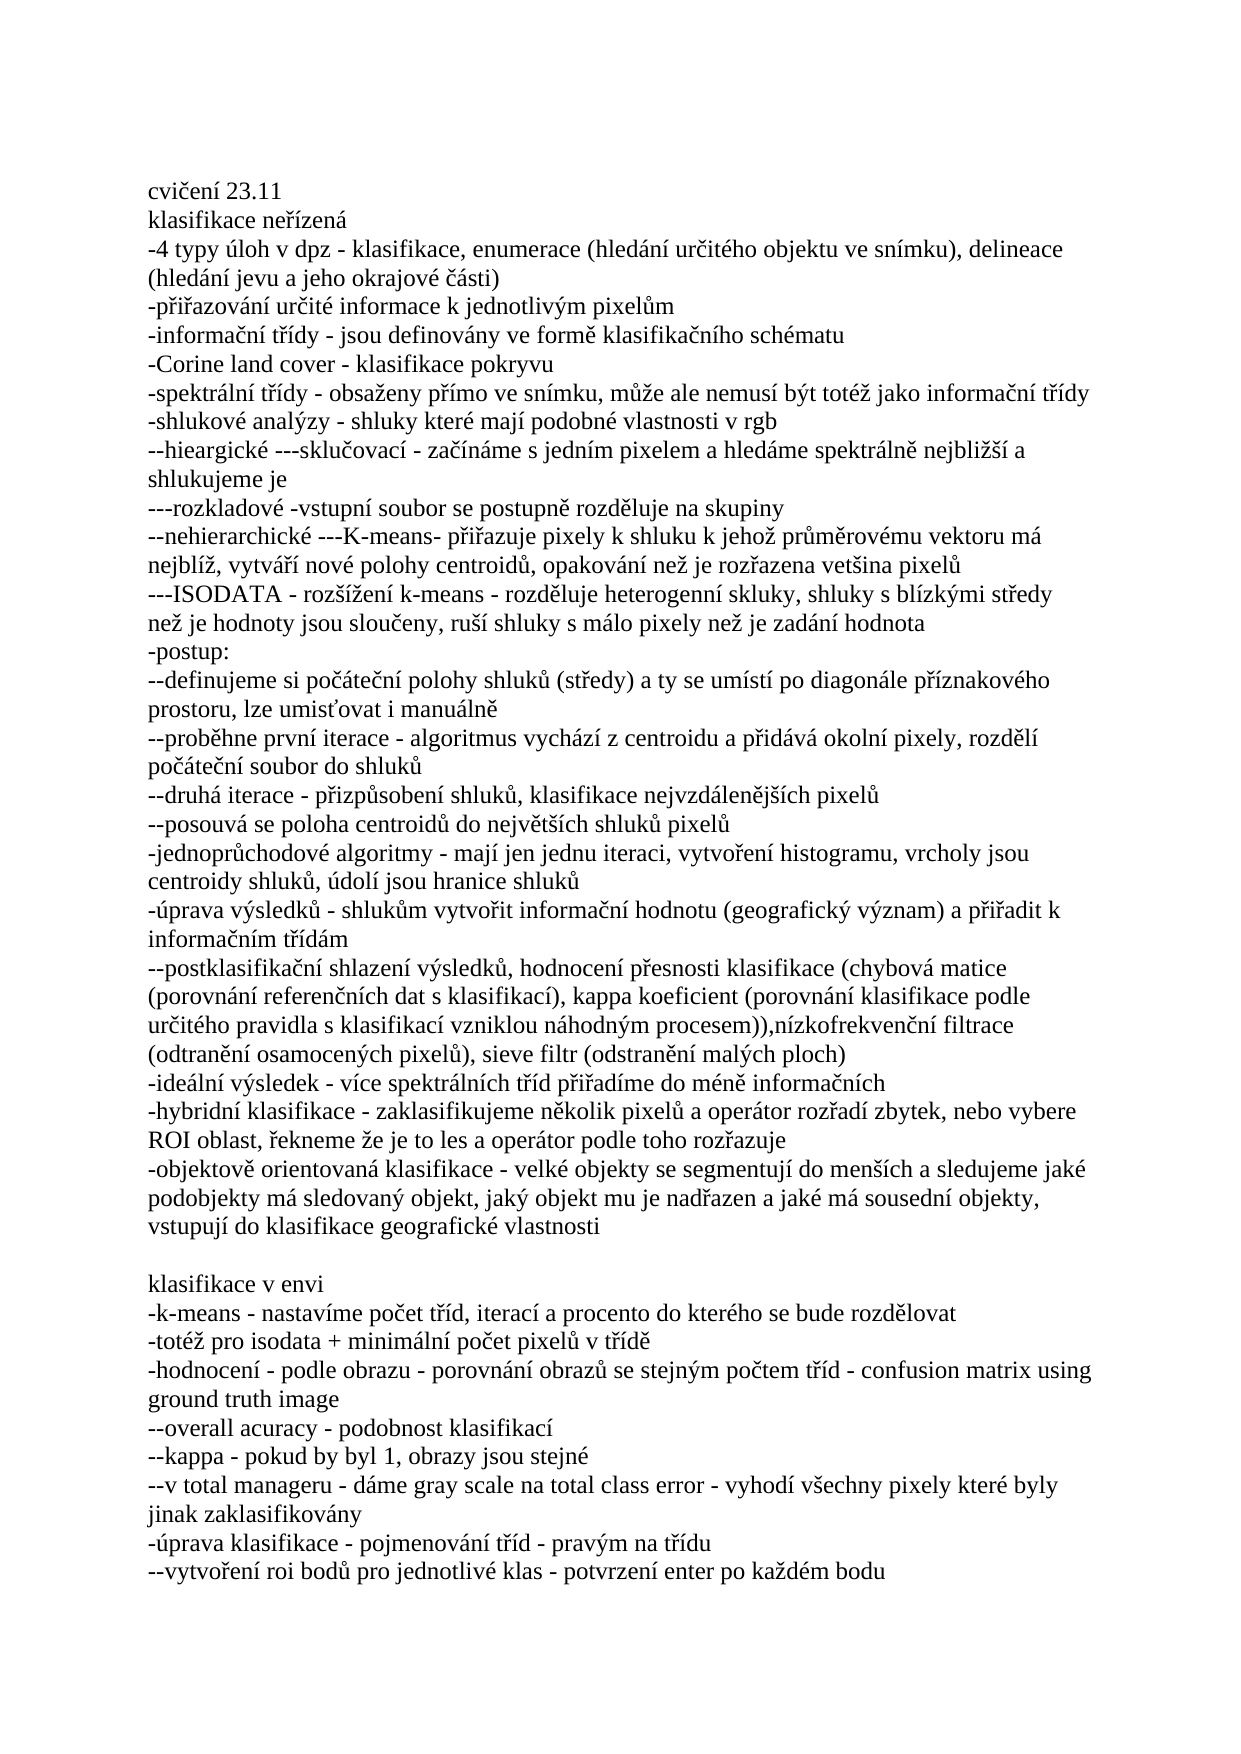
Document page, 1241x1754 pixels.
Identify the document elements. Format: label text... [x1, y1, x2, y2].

text --definujeme si počáteční polohy shluků (středy) a ty se umístí po diagonále příznakového prostoru, lze umisťovat i manuálně [148, 665, 1093, 723]
text -Corine land cover - klasifikace pokryvu [148, 349, 1093, 378]
text --overall acuracy - podobnost klasifikací [148, 1413, 1093, 1441]
text -úprava výsledků - shlukům vytvořit informační hodnotu (geografický význam) a přiřadit k informačním třídám [148, 895, 1093, 953]
text -postup: [148, 636, 1093, 665]
text --kappa - pokud by byl 1, obrazy jsou stejné [148, 1441, 1093, 1470]
text cvičení 23.11 [148, 176, 1093, 205]
text -hybridní klasifikace - zaklasifikujeme několik pixelů a operátor rozřadí zbytek, nebo vybere ROI oblast, řekneme že je to les a operátor podle toho rozřazuje [148, 1096, 1093, 1154]
text ---ISODATA - rozšížení k-means - rozděluje heterogenní skluky, shluky s blízkými středy než je hodnoty jsou sloučeny, ruší shluky s málo pixely než je zadání hodnota [148, 579, 1093, 636]
text ---rozkladové -vstupní soubor se postupně rozděluje na skupiny [148, 493, 1093, 521]
text -informační třídy - jsou definovány ve formě klasifikačního schématu [148, 320, 1093, 349]
text -4 typy úloh v dpz - klasifikace, enumerace (hledání určitého objektu ve snímku), delineace (hledání jevu a jeho okrajové části) [148, 234, 1093, 291]
text klasifikace v envi [148, 1269, 1093, 1298]
text -spektrální třídy - obsaženy přímo ve snímku, může ale nemusí být totéž jako informační třídy [148, 378, 1093, 406]
text -k-means - nastavíme počet tříd, iterací a procento do kterého se bude rozdělovat [148, 1298, 1093, 1326]
text --v total manageru - dáme gray scale na total class error - vyhodí všechny pixely které byly jinak zaklasifikovány [148, 1470, 1093, 1528]
text -přiřazování určité informace k jednotlivým pixelům [148, 291, 1093, 320]
text -objektově orientovaná klasifikace - velké objekty se segmentují do menších a sledujeme jaké podobjekty má sledovaný objekt, jaký objekt mu je nadřazen a jaké má sousední objekty, vstupují do klasifikace geografické vlastnosti [148, 1154, 1093, 1240]
text -jednoprůchodové algoritmy - mají jen jednu iteraci, vytvoření histogramu, vrcholy jsou centroidy shluků, údolí jsou hranice shluků [148, 838, 1093, 895]
text --postklasifikační shlazení výsledků, hodnocení přesnosti klasifikace (chybová matice (porovnání referenčních dat s klasifikací), kappa koeficient (porovnání klasifikace podle určitého pravidla s klasifikací vzniklou náhodným procesem)),nízkofrekvenční filtrace (odtranění osamocených pixelů), sieve filtr (odstranění malých ploch) [148, 953, 1093, 1068]
text --hieargické ---sklučovací - začínáme s jedním pixelem a hledáme spektrálně nejbližší a shlukujeme je [148, 435, 1093, 493]
text klasifikace neřízená [148, 205, 1093, 234]
text -úprava klasifikace - pojmenování tříd - pravým na třídu [148, 1528, 1093, 1556]
text -totéž pro isodata + minimální počet pixelů v třídě [148, 1326, 1093, 1355]
text --posouvá se poloha centroidů do největších shluků pixelů [148, 809, 1093, 838]
text --vytvoření roi bodů pro jednotlivé klas - potvrzení enter po každém bodu [148, 1556, 1093, 1585]
text -shlukové analýzy - shluky které mají podobné vlastnosti v rgb [148, 406, 1093, 435]
text --nehierarchické ---K-means- přiřazuje pixely k shluku k jehož průměrovému vektoru má nejblíž, vytváří nové polohy centroidů, opakování než je rozřazena vetšina pixelů [148, 521, 1093, 579]
text -ideální výsledek - více spektrálních tříd přiřadíme do méně informačních [148, 1068, 1093, 1096]
text --druhá iterace - přizpůsobení shluků, klasifikace nejvzdálenějších pixelů [148, 780, 1093, 809]
text --proběhne první iterace - algoritmus vychází z centroidu a přidává okolní pixely, rozdělí počáteční soubor do shluků [148, 723, 1093, 780]
text -hodnocení - podle obrazu - porovnání obrazů se stejným počtem tříd - confusion matrix using ground truth image [148, 1355, 1093, 1413]
